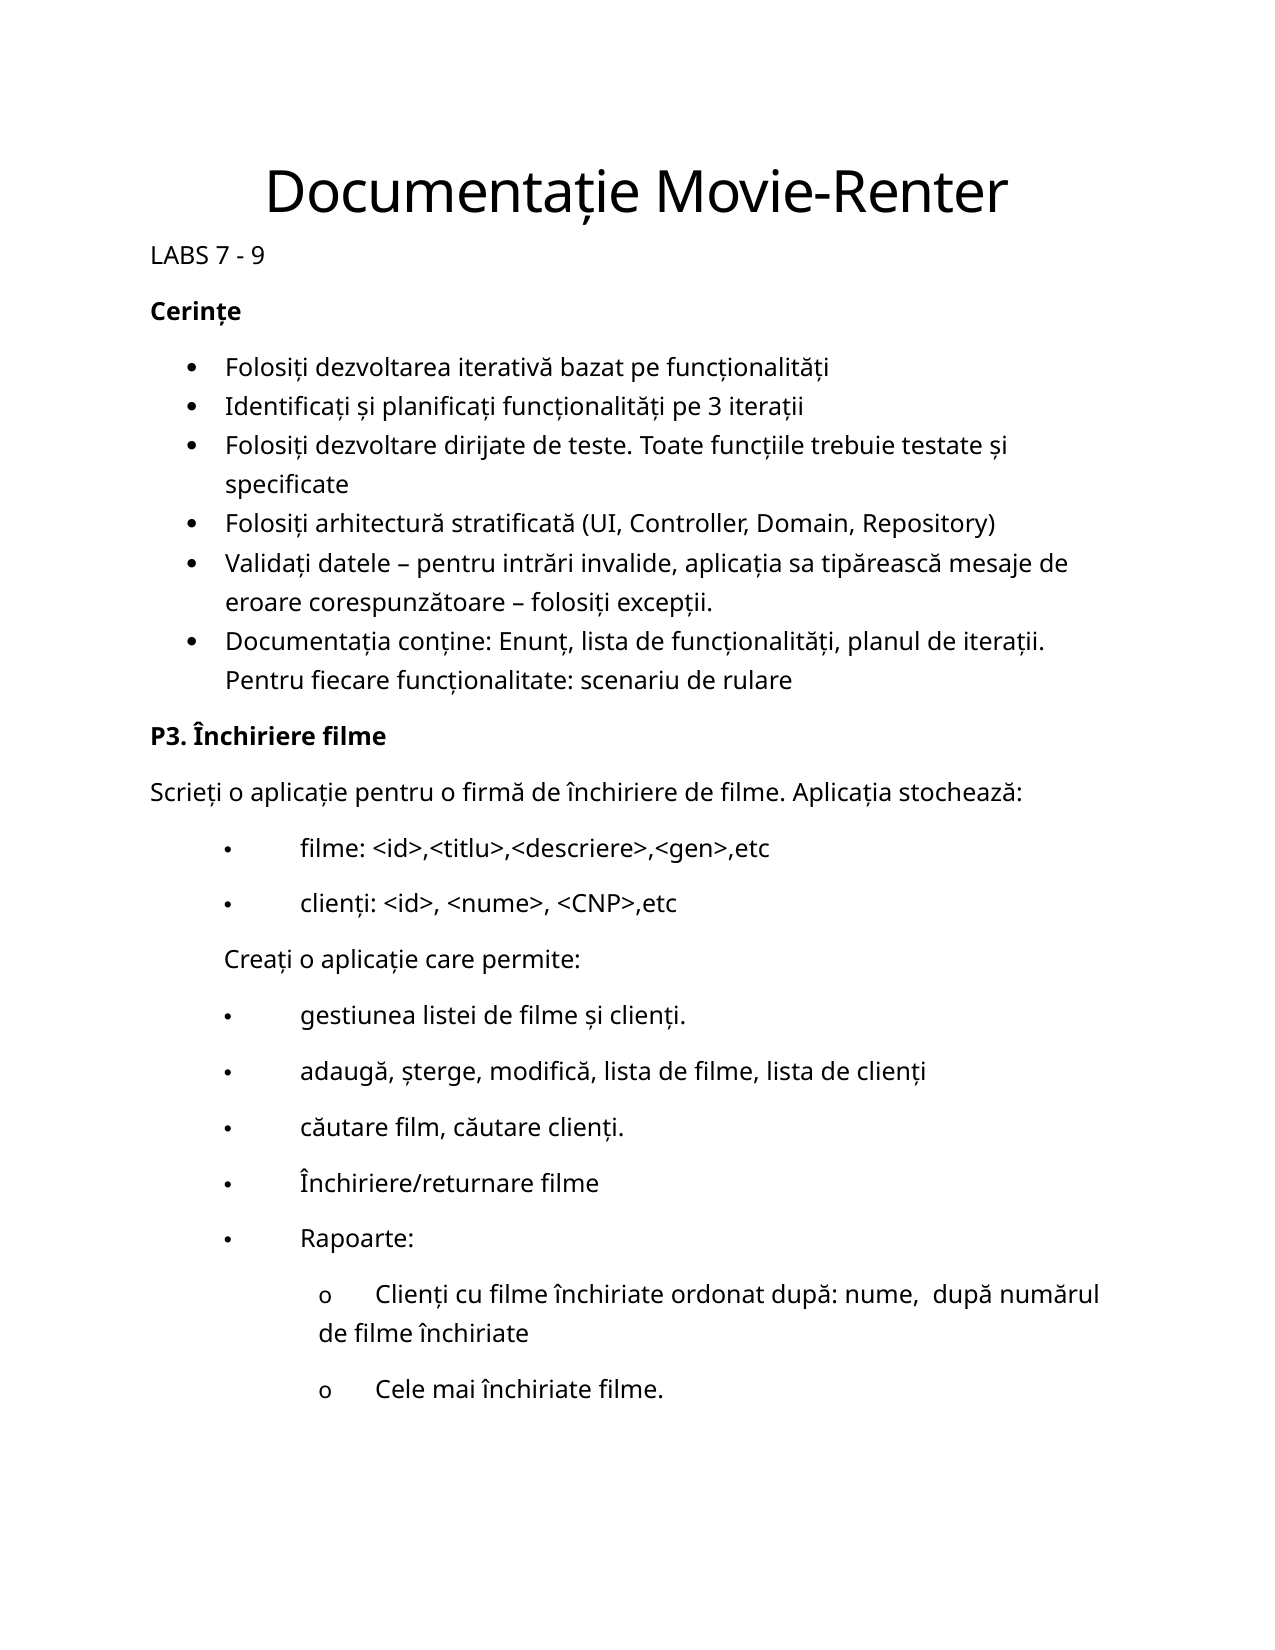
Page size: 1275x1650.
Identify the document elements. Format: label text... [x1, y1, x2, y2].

list Folosiți dezvoltare dirijate de teste. Toate funcțiile trebuie testate și specificate [187, 428, 1125, 501]
list Rapoarte: [223, 1221, 1125, 1255]
text Creați o aplicație care permite: [223, 942, 1125, 976]
list căutare film, căutare clienți. [223, 1109, 1125, 1143]
list adaugă, șterge, modifică, lista de filme, lista de clienți [223, 1054, 1125, 1088]
list gestiunea listei de filme și clienți. [223, 998, 1125, 1032]
list Validați datele – pentru intrări invalide, aplicația sa tipărească mesaje de eroare corespunzătoare – folosiți excepții. [187, 545, 1125, 618]
text LABS 7 - 9 [150, 238, 1125, 272]
list Cele mai închiriate filme. [318, 1372, 1125, 1406]
list Clienți cu filme închiriate ordonat după: nume, după numărul de filme închiriate [318, 1277, 1125, 1350]
text Cerințe [150, 294, 1125, 328]
list clienți: <id>, <nume>, <CNP>,etc [223, 886, 1125, 920]
list Folosiți dezvoltarea iterativă bazat pe funcționalități [187, 349, 1125, 383]
text Scrieți o aplicație pentru o firmă de închiriere de filme. Aplicația stochează: [150, 774, 1125, 808]
list filme: <id>,<titlu>,<descriere>,<gen>,etc [223, 830, 1125, 864]
text P3. Închiriere filme [150, 719, 1125, 753]
title Documentație Movie-Renter [150, 150, 1125, 229]
list Închiriere/returnare filme [223, 1165, 1125, 1199]
list Folosiți arhitectură stratificată (UI, Controller, Domain, Repository) [187, 506, 1125, 540]
list Identificați și planificați funcționalități pe 3 iterații [187, 389, 1125, 423]
list Documentația conține: Enunț, lista de funcționalități, planul de iterații. Pentru fiecare funcționalitate: scenariu de rulare [187, 624, 1125, 697]
